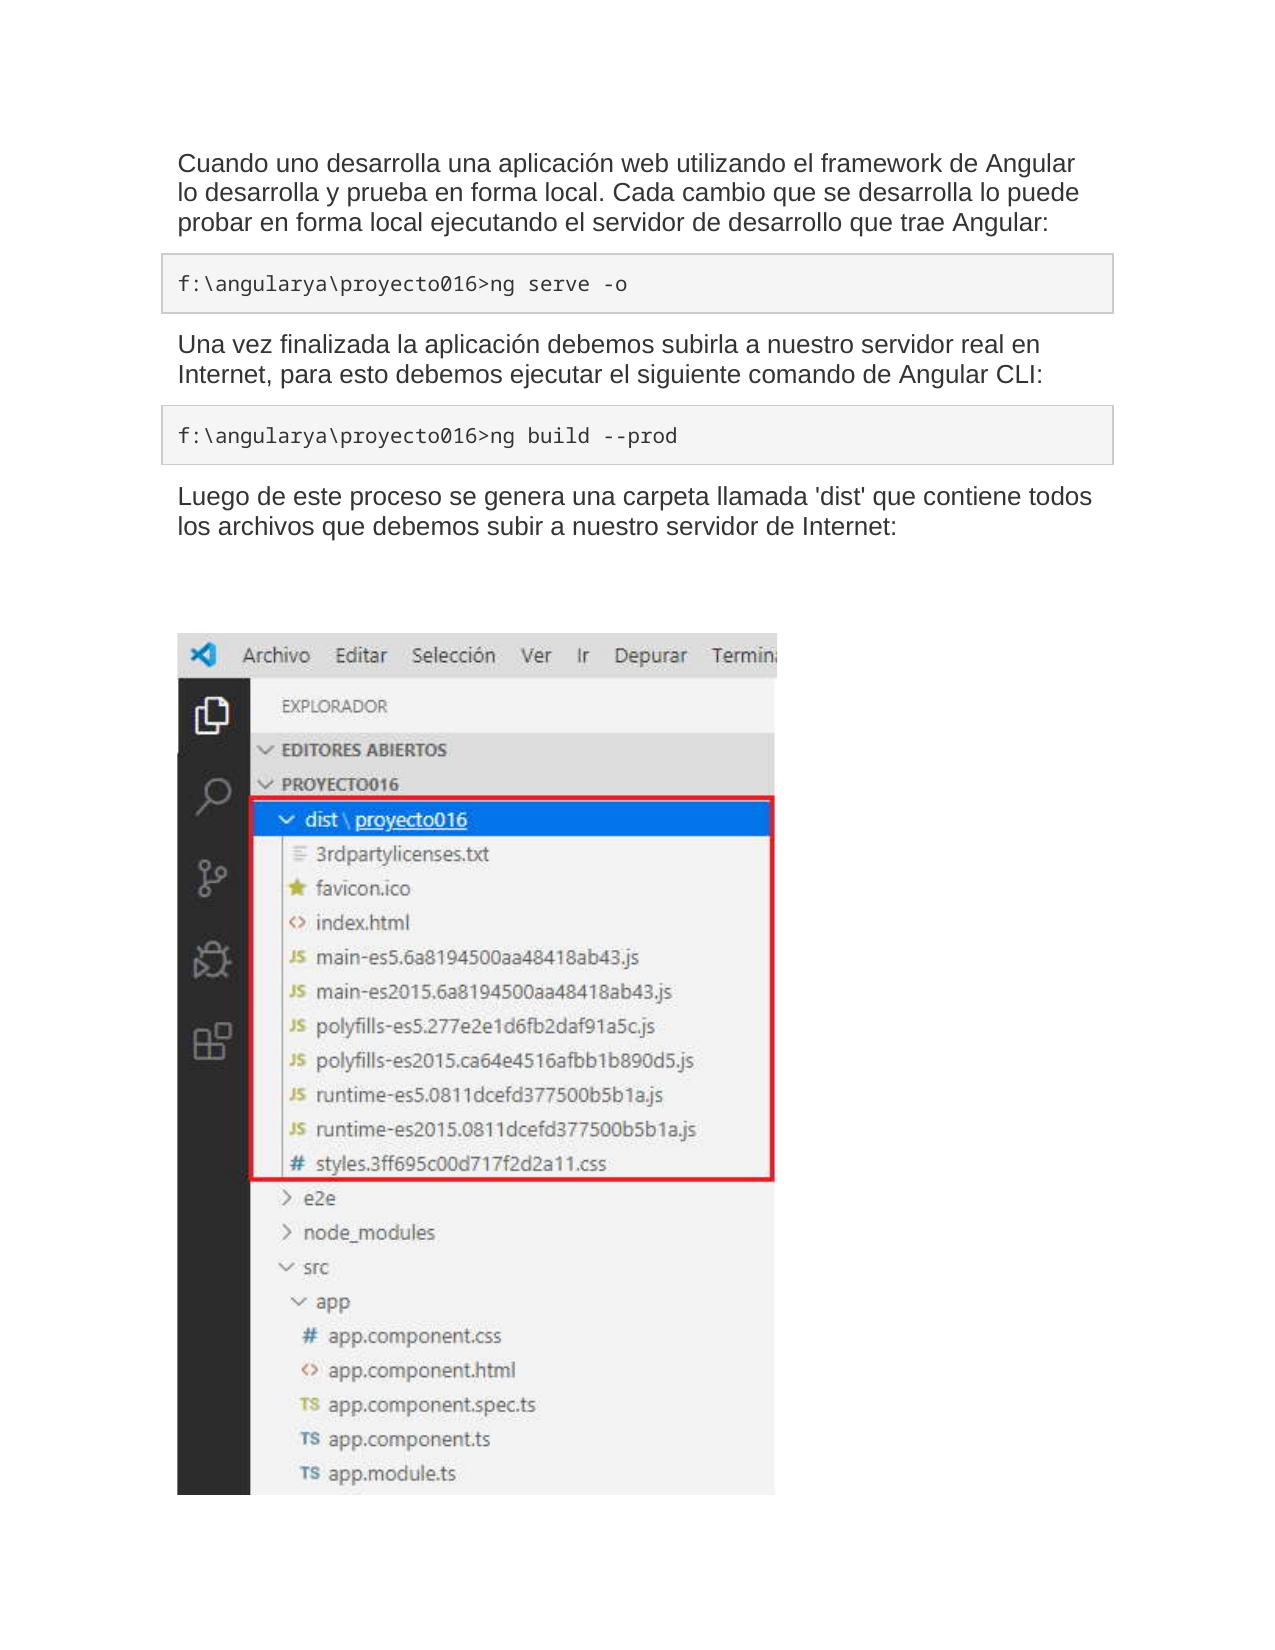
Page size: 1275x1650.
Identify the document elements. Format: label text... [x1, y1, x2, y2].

text Una vez finalizada la aplicación debemos subirla a nuestro servidor real en Internet, para esto debemos ejecutar el siguiente comando de Angular CLI: [177, 329, 1098, 389]
text Luego de este proceso se genera una carpeta llamada 'dist' que contiene todos los archivos que debemos subir a nuestro servidor de Internet: [177, 481, 1098, 541]
picture [177, 633, 778, 1495]
text Cuando uno desarrolla una aplicación web utilizando el framework de Angular lo desarrolla y prueba en forma local. Cada cambio que se desarrolla lo puede probar en forma local ejecutando el servidor de desarrollo que trae Angular: [177, 148, 1098, 237]
text f:\angularya\proyecto016>ng serve -o [163, 255, 1112, 312]
text f:\angularya\proyecto016>ng build --prod [163, 406, 1112, 464]
